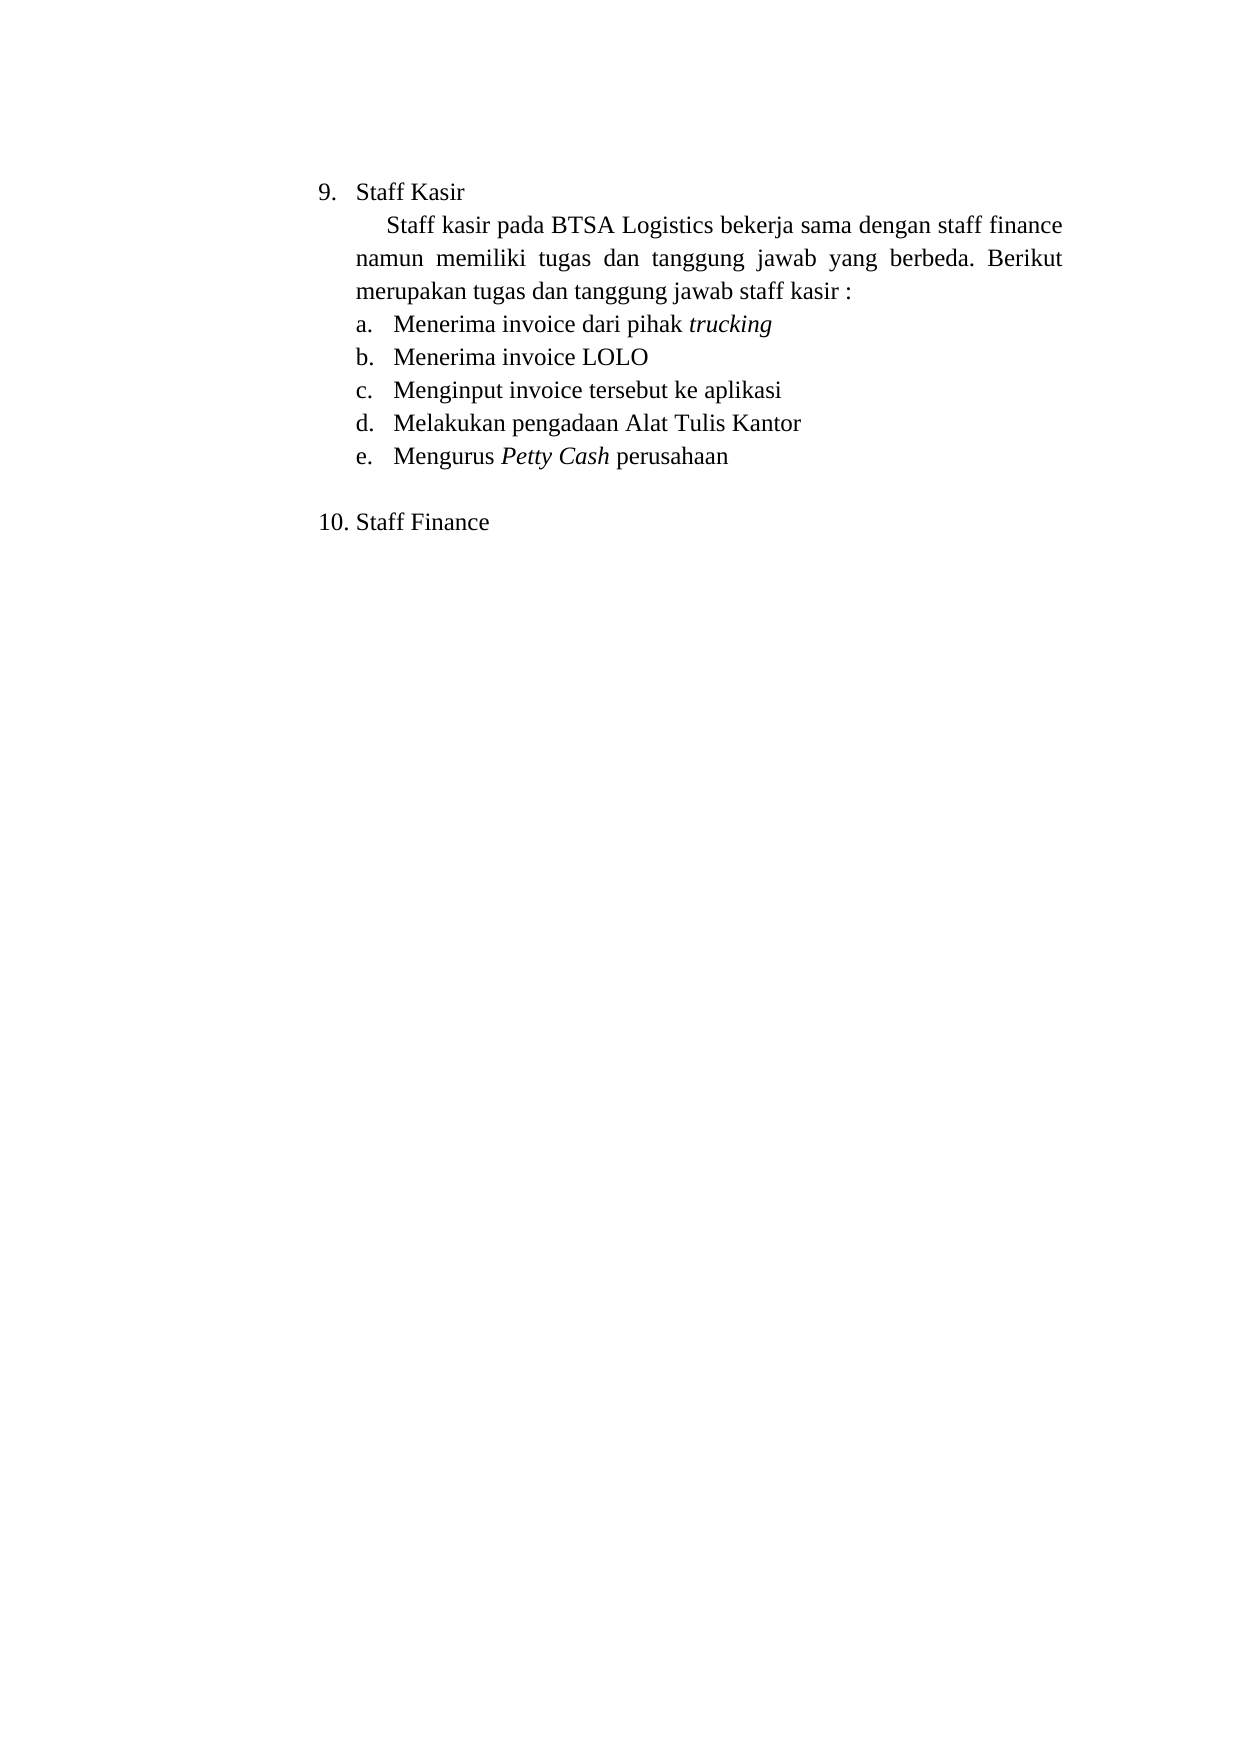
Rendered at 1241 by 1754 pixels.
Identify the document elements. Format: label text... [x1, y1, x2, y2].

list Mengurus Petty Cash perusahaan [356, 441, 1063, 470]
list Menerima invoice dari pihak trucking [356, 309, 1063, 338]
list Staff kasir pada BTSA Logistics bekerja sama dengan staff finance namun memiliki tugas dan tanggung jawab yang berbeda. Berikut merupakan tugas dan tanggung jawab staff kasir : [356, 210, 1063, 305]
list Staff Finance [318, 507, 1063, 536]
list Menginput invoice tersebut ke aplikasi [356, 375, 1063, 404]
list Melakukan pengadaan Alat Tulis Kantor [356, 408, 1063, 437]
list Staff Kasir [318, 177, 1063, 206]
list Menerima invoice LOLO [356, 342, 1063, 371]
